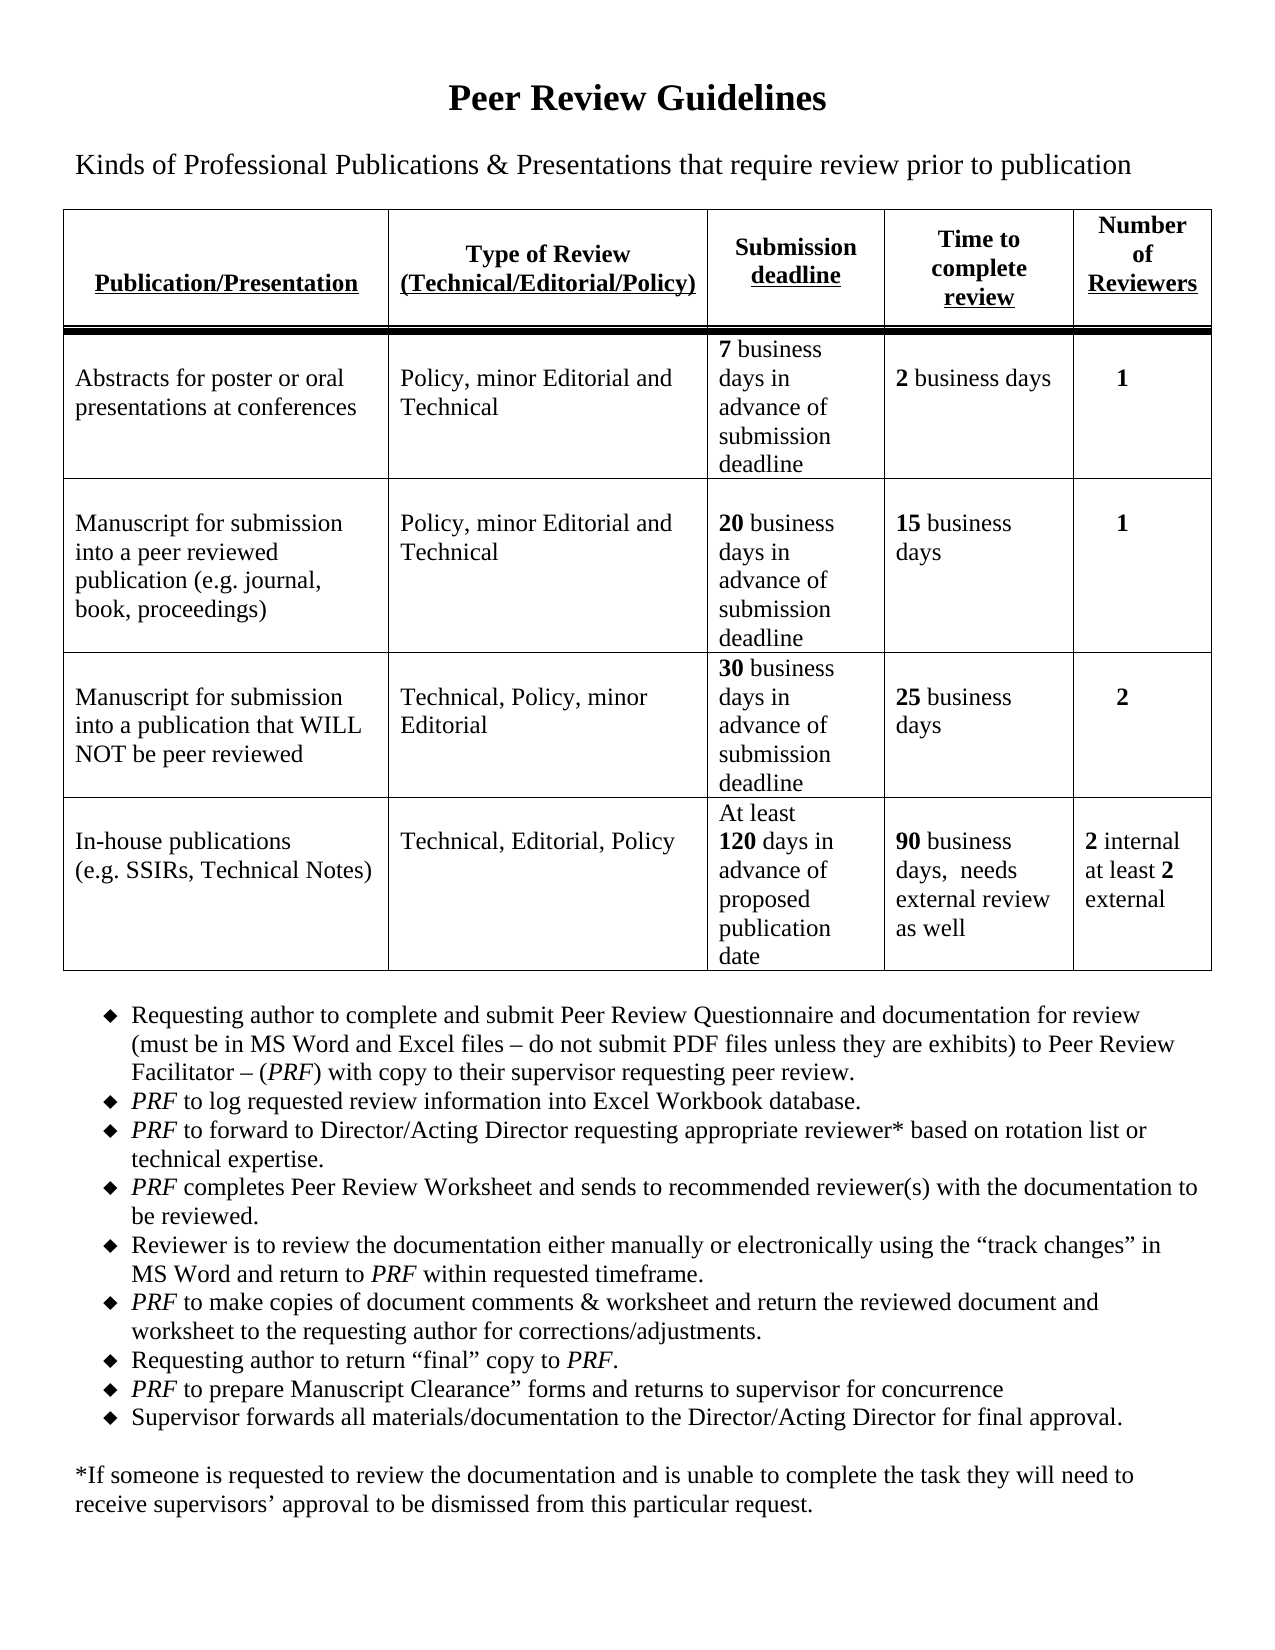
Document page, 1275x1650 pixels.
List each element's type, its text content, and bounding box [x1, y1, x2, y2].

list Requesting author to return “final” copy to PRF. [103, 1345, 1200, 1374]
text Kinds of Professional Publications & Presentations that require review prior to publication [75, 147, 1200, 180]
table_cell 20 business days in advance of submission deadline [708, 479, 884, 652]
table_cell 30 business days in advance of submission deadline [708, 653, 884, 797]
list PRF completes Peer Review Worksheet and sends to recommended reviewer(s) with the documentation to be reviewed. [103, 1172, 1200, 1230]
list PRF to forward to Director/Acting Director requesting appropriate reviewer* based on rotation list or technical expertise. [103, 1115, 1200, 1172]
list Supervisor forwards all materials/documentation to the Director/Acting Director for final approval. [103, 1402, 1200, 1431]
table_header Submission deadline [708, 210, 884, 325]
table_header Time to complete review [885, 210, 1073, 325]
table_cell 1 [1074, 335, 1211, 478]
table_cell Manuscript for submission into a publication that WILL NOT be peer reviewed [64, 653, 388, 797]
list PRF to log requested review information into Excel Workbook database. [103, 1086, 1200, 1115]
table_cell 25 business days [885, 653, 1073, 797]
table_cell Technical, Editorial, Policy [389, 798, 707, 970]
table_header Type of Review (Technical/Editorial/Policy) [389, 210, 707, 325]
list PRF to make copies of document comments & worksheet and return the reviewed document and worksheet to the requesting author for corrections/adjustments. [103, 1287, 1200, 1345]
table_cell Technical, Policy, minor Editorial [389, 653, 707, 797]
table_cell At least 120 days in advance of proposed publication date [708, 798, 884, 970]
text Peer Review Guidelines [75, 75, 1200, 118]
table_cell Policy, minor Editorial and Technical [389, 335, 707, 478]
table_header Publication/Presentation [64, 210, 388, 325]
table_cell 1 [1074, 479, 1211, 652]
table_cell 15 business days [885, 479, 1073, 652]
table_cell 2 [1074, 653, 1211, 797]
list Requesting author to complete and submit Peer Review Questionnaire and documentation for review (must be in MS Word and Excel files – do not submit PDF files unless they are exhibits) to Peer Review Facilitator – (PRF) with copy to their supervisor requesting peer review. [103, 1000, 1200, 1086]
table_cell 2 internal at least 2 external [1074, 798, 1211, 970]
text *If someone is requested to review the documentation and is unable to complete the task they will need to receive supervisors’ approval to be dismissed from this particular request. [75, 1460, 1200, 1517]
table_cell In-house publications (e.g. SSIRs, Technical Notes) [64, 798, 388, 970]
table_cell Policy, minor Editorial and Technical [389, 479, 707, 652]
table_cell Abstracts for poster or oral presentations at conferences [64, 335, 388, 478]
list PRF to prepare Manuscript Clearance” forms and returns to supervisor for concurrence [103, 1374, 1200, 1402]
table_cell Manuscript for submission into a peer reviewed publication (e.g. journal, book, proceedings) [64, 479, 388, 652]
table_cell 2 business days [885, 335, 1073, 478]
table_cell 7 business days in advance of submission deadline [708, 335, 884, 478]
list Reviewer is to review the documentation either manually or electronically using the “track changes” in MS Word and return to PRF within requested timeframe. [103, 1230, 1200, 1287]
table_header Number of Reviewers [1074, 210, 1211, 325]
table_cell 90 business days, needs external review as well [885, 798, 1073, 970]
